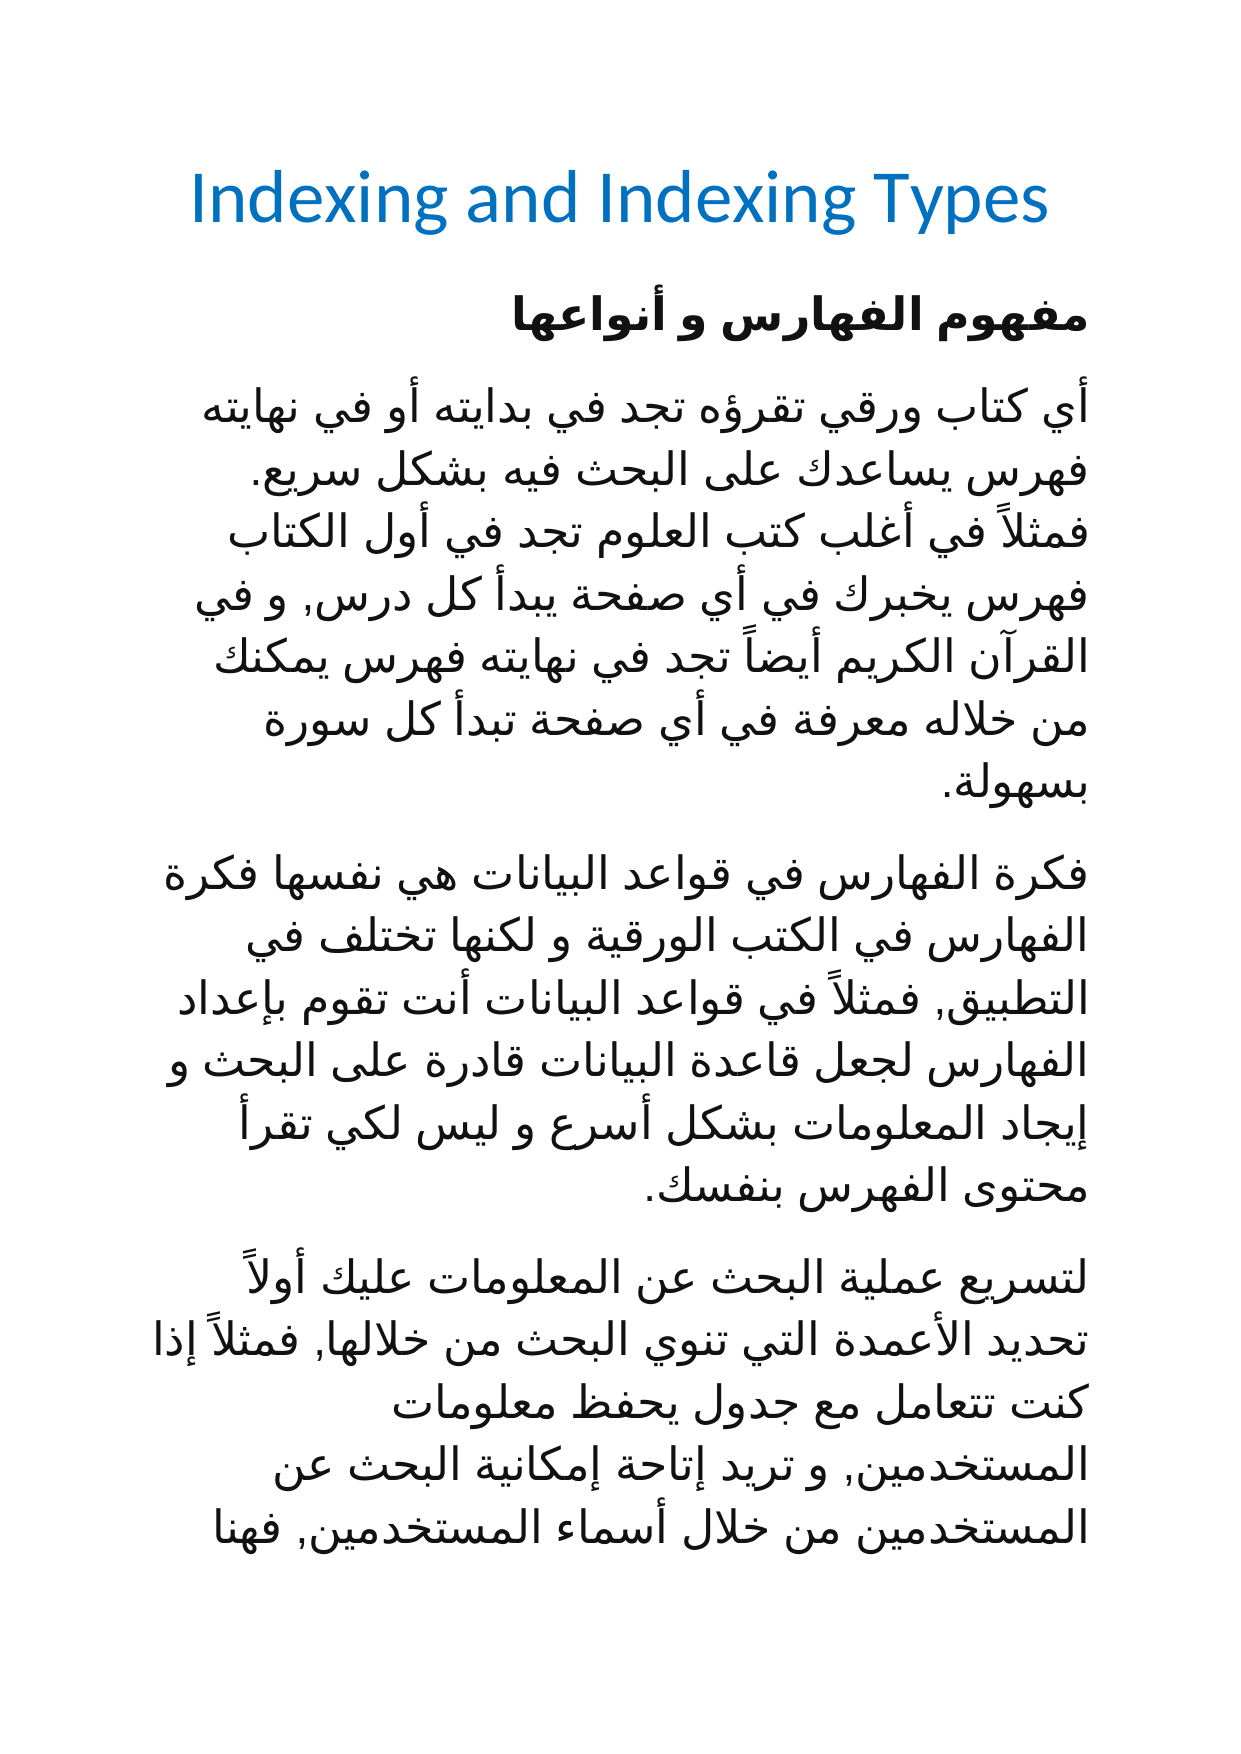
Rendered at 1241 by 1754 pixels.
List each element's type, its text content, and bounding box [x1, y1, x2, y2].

text أي كتاب ورقي تقرؤه تجد في بدايته أو في نهايته فهرس يساعدك على البحث فيه بشكل سريع. فمثلاً في أغلب كتب العلوم تجد في أول الكتاب فهرس يخبرك في أي صفحة يبدأ كل درس, و في القرآن الكريم أيضاً تجد في نهايته فهرس يمكنك من خلاله معرفة في أي صفحة تبدأ كل سورة بسهولة. [150, 370, 1090, 807]
text فكرة الفهارس في قواعد البيانات هي نفسها فكرة الفهارس في الكتب الورقية و لكنها تختلف في التطبيق, فمثلاً في قواعد البيانات أنت تقوم بإعداد الفهارس لجعل قاعدة البيانات قادرة على البحث و إيجاد المعلومات بشكل أسرع و ليس لكي تقرأ محتوى الفهرس بنفسك. [150, 836, 1090, 1211]
text مفهوم الفهارس و أنواعها [150, 278, 1090, 341]
text Indexing and Indexing Types [150, 150, 1090, 242]
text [150, 1241, 1090, 1553]
